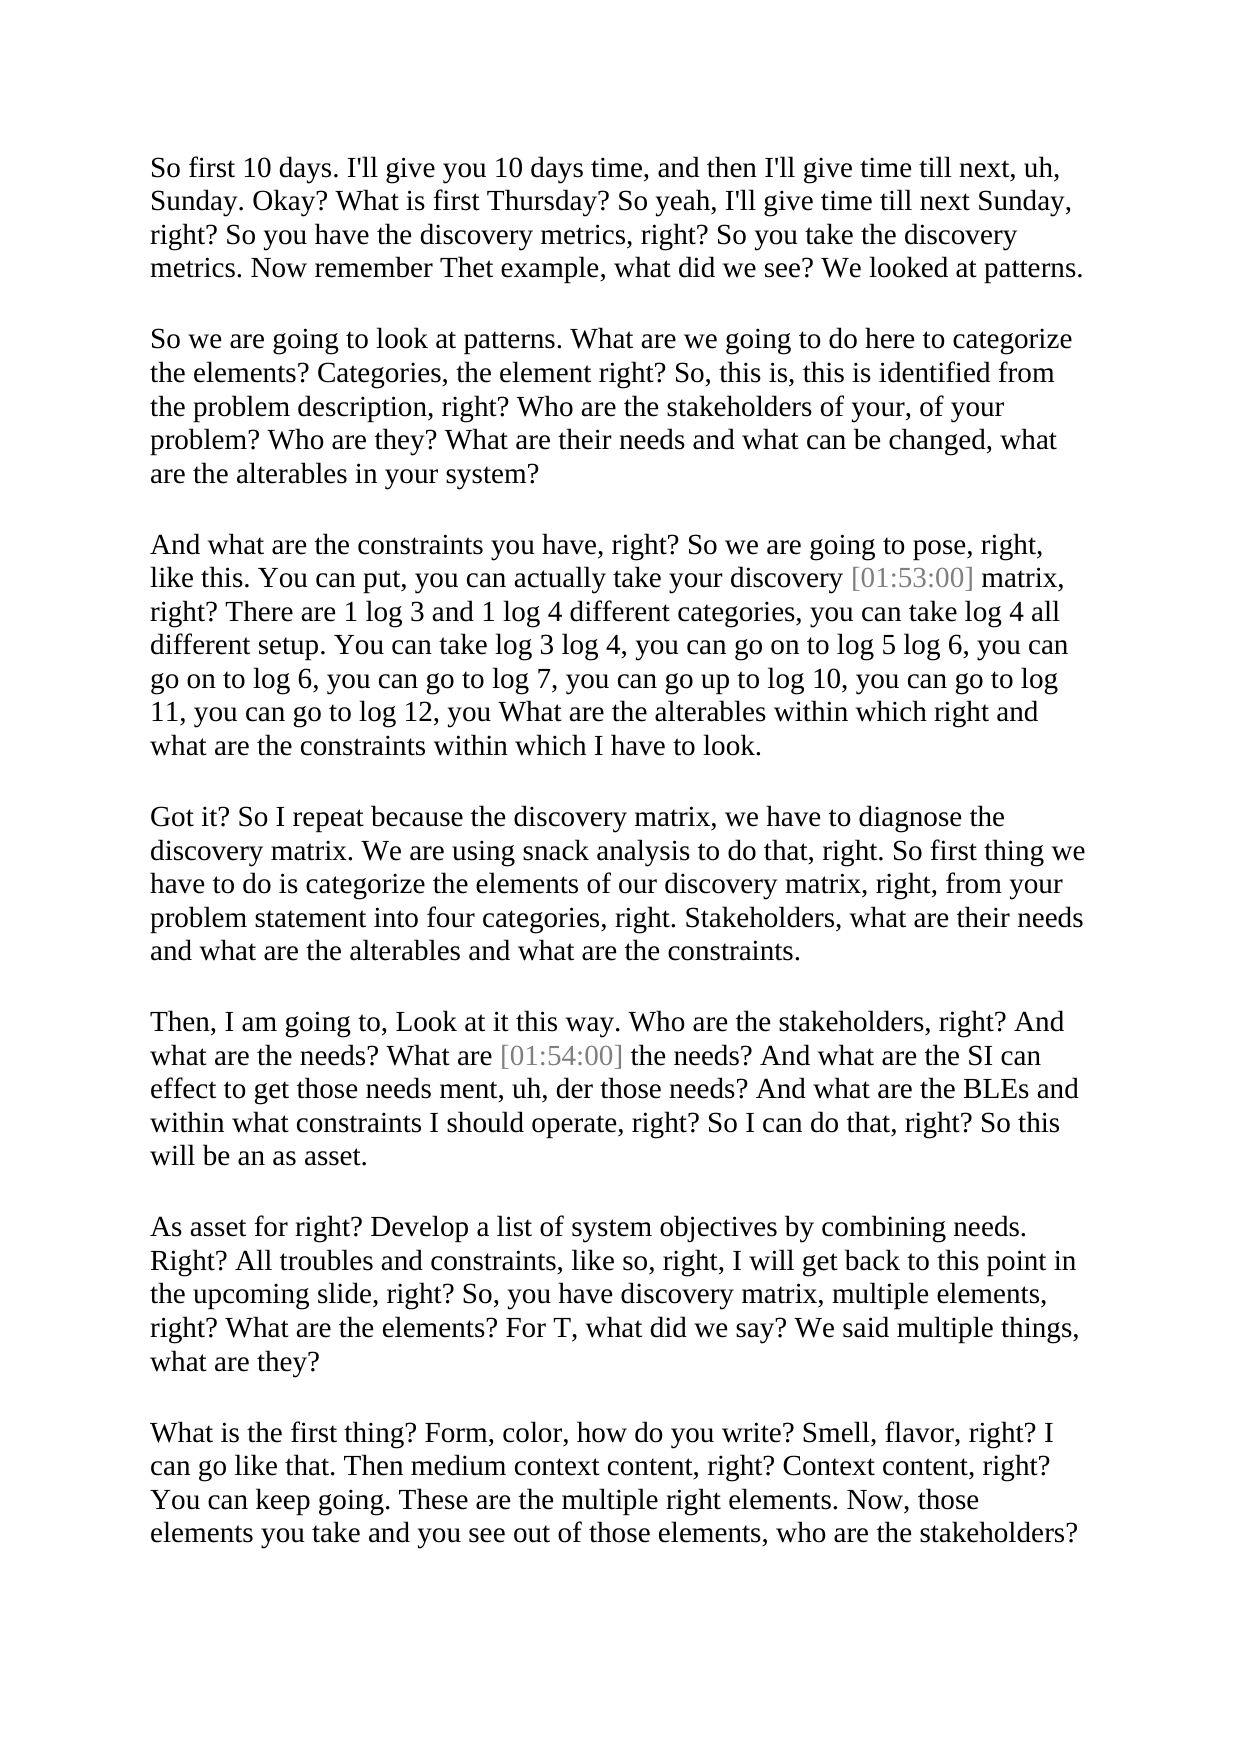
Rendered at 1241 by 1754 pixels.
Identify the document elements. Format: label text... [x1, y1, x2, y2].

text So first 10 days. I'll give you 10 days time, and then I'll give time till next, uh, Sunday. Okay? What is first Thursday? So yeah, I'll give time till next Sunday, right? So you have the discovery metrics, right? So you take the discovery metrics. Now remember Thet example, what did we see? We looked at patterns. [150, 150, 1090, 284]
text And what are the constraints you have, right? So we are going to pose, right, like this. You can put, you can actually take your discovery [01:53:00] matrix, right? There are 1 log 3 and 1 log 4 different categories, you can take log 4 all different setup. You can take log 3 log 4, you can go on to log 5 log 6, you can go on to log 6, you can go to log 7, you can go up to log 10, you can go to log 11, you can go to log 12, you What are the alterables within which right and what are the constraints within which I have to look. [150, 527, 1090, 762]
text Then, I am going to, Look at it this way. Who are the stakeholders, right? And what are the needs? What are [01:54:00] the needs? And what are the SI can effect to get those needs ment, uh, der those needs? And what are the BLEs and within what constraints I should operate, right? So I can do that, right? So this will be an as asset. [150, 1004, 1090, 1172]
text Got it? So I repeat because the discovery matrix, we have to diagnose the discovery matrix. We are using snack analysis to do that, right. So first thing we have to do is categorize the elements of our discovery matrix, right, from your problem statement into four categories, right. Stakeholders, what are their needs and what are the alterables and what are the constraints. [150, 799, 1090, 967]
text So we are going to look at patterns. What are we going to do here to categorize the elements? Categories, the element right? So, this is, this is identified from the problem description, right? Who are the stakeholders of your, of your problem? Who are they? What are their needs and what can be changed, what are the alterables in your system? [150, 322, 1090, 489]
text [150, 1415, 1090, 1549]
text As asset for right? Develop a list of system objectives by combining needs. Right? All troubles and constraints, like so, right, I will get back to this point in the upcoming slide, right? So, you have discovery matrix, multiple elements, right? What are the elements? For T, what did we say? We said multiple things, what are they? [150, 1209, 1090, 1377]
